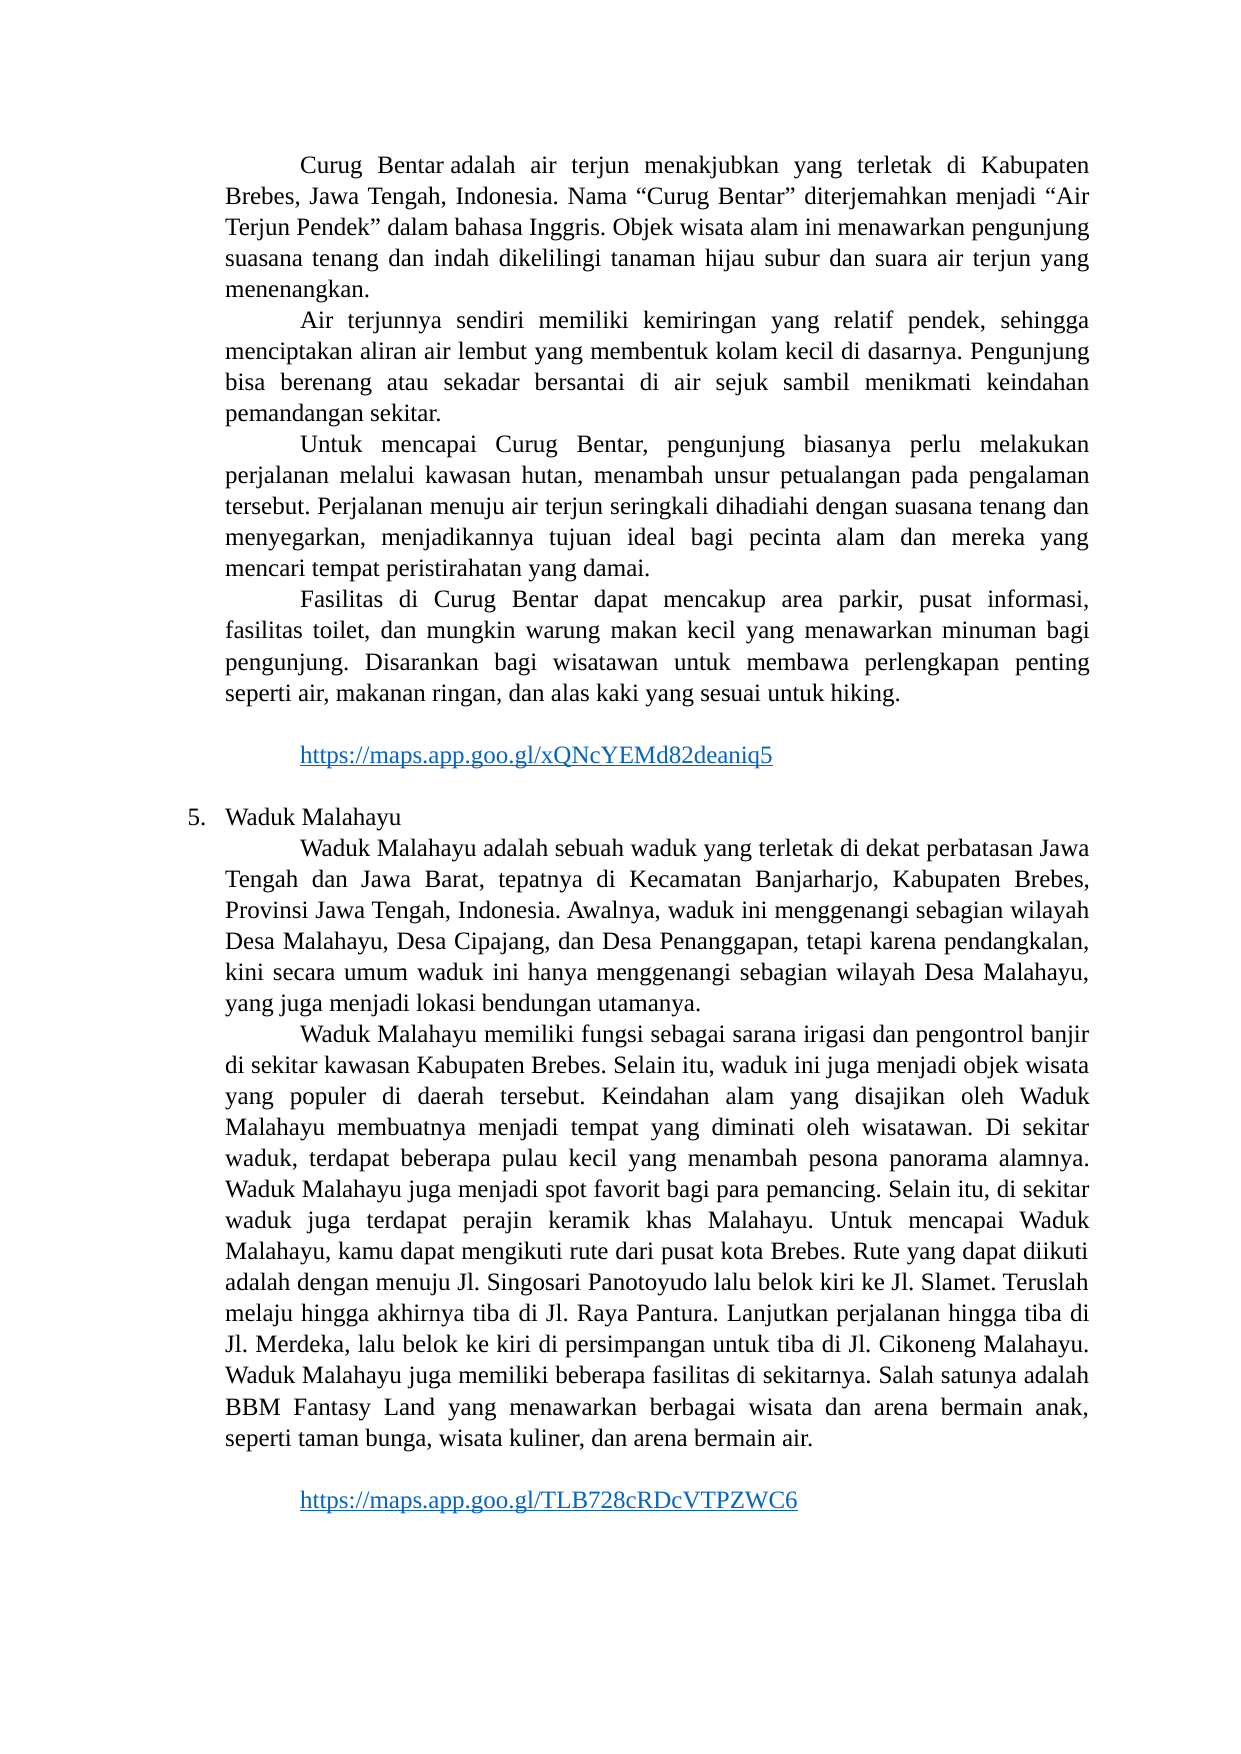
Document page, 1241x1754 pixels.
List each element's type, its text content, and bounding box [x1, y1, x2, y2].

list Waduk Malahayu memiliki fungsi sebagai sarana irigasi dan pengontrol banjir di sekitar kawasan Kabupaten Brebes. Selain itu, waduk ini juga menjadi objek wisata yang populer di daerah tersebut. Keindahan alam yang disajikan oleh Waduk Malahayu membuatnya menjadi tempat yang diminati oleh wisatawan. Di sekitar waduk, terdapat beberapa pulau kecil yang menambah pesona panorama alamnya. Waduk Malahayu juga menjadi spot favorit bagi para pemancing. Selain itu, di sekitar waduk juga terdapat perajin keramik khas Malahayu. Untuk mencapai Waduk Malahayu, kamu dapat mengikuti rute dari pusat kota Brebes. Rute yang dapat diikuti adalah dengan menuju Jl. Singosari Panotoyudo lalu belok kiri ke Jl. Slamet. Teruslah melaju hingga akhirnya tiba di Jl. Raya Pantura. Lanjutkan perjalanan hingga tiba di Jl. Merdeka, lalu belok ke kiri di persimpangan untuk tiba di Jl. Cikoneng Malahayu. Waduk Malahayu juga memiliki beberapa fasilitas di sekitarnya. Salah satunya adalah BBM Fantasy Land yang menawarkan berbagai wisata dan arena bermain anak, seperti taman bunga, wisata kuliner, dan arena bermain air. [225, 1019, 1090, 1451]
list Waduk Malahayu adalah sebuah waduk yang terletak di dekat perbatasan Jawa Tengah dan Jawa Barat, tepatnya di Kecamatan Banjarharjo, Kabupaten Brebes, Provinsi Jawa Tengah, Indonesia. Awalnya, waduk ini menggenangi sebagian wilayah Desa Malahayu, Desa Cipajang, dan Desa Penanggapan, tetapi karena pendangkalan, kini secara umum waduk ini hanya menggenangi sebagian wilayah Desa Malahayu, yang juga menjadi lokasi bendungan utamanya. [225, 833, 1090, 1017]
list https://maps.app.goo.gl/xQNcYEMd82deaniq5 [225, 740, 1090, 768]
list https://maps.app.goo.gl/TLB728cRDcVTPZWC6 [225, 1485, 1090, 1513]
list Curug Bentar adalah air terjun menakjubkan yang terletak di Kabupaten Brebes, Jawa Tengah, Indonesia. Nama “Curug Bentar” diterjemahkan menjadi “Air Terjun Pendek” dalam bahasa Inggris. Objek wisata alam ini menawarkan pengunjung suasana tenang dan indah dikelilingi tanaman hijau subur dan suara air terjun yang menenangkan. [225, 150, 1090, 303]
list Air terjunnya sendiri memiliki kemiringan yang relatif pendek, sehingga menciptakan aliran air lembut yang membentuk kolam kecil di dasarnya. Pengunjung bisa berenang atau sekadar bersantai di air sejuk sambil menikmati keindahan pemandangan sekitar. [225, 305, 1090, 427]
list Untuk mencapai Curug Bentar, pengunjung biasanya perlu melakukan perjalanan melalui kawasan hutan, menambah unsur petualangan pada pengalaman tersebut. Perjalanan menuju air terjun seringkali dihadiahi dengan suasana tenang dan menyegarkan, menjadikannya tujuan ideal bagi pecinta alam dan mereka yang mencari tempat peristirahatan yang damai. [225, 429, 1090, 582]
list Fasilitas di Curug Bentar dapat mencakup area parkir, pusat informasi, fasilitas toilet, dan mungkin warung makan kecil yang menawarkan minuman bagi pengunjung. Disarankan bagi wisatawan untuk membawa perlengkapan penting seperti air, makanan ringan, dan alas kaki yang sesuai untuk hiking. [225, 584, 1090, 706]
list Waduk Malahayu [187, 802, 1090, 831]
